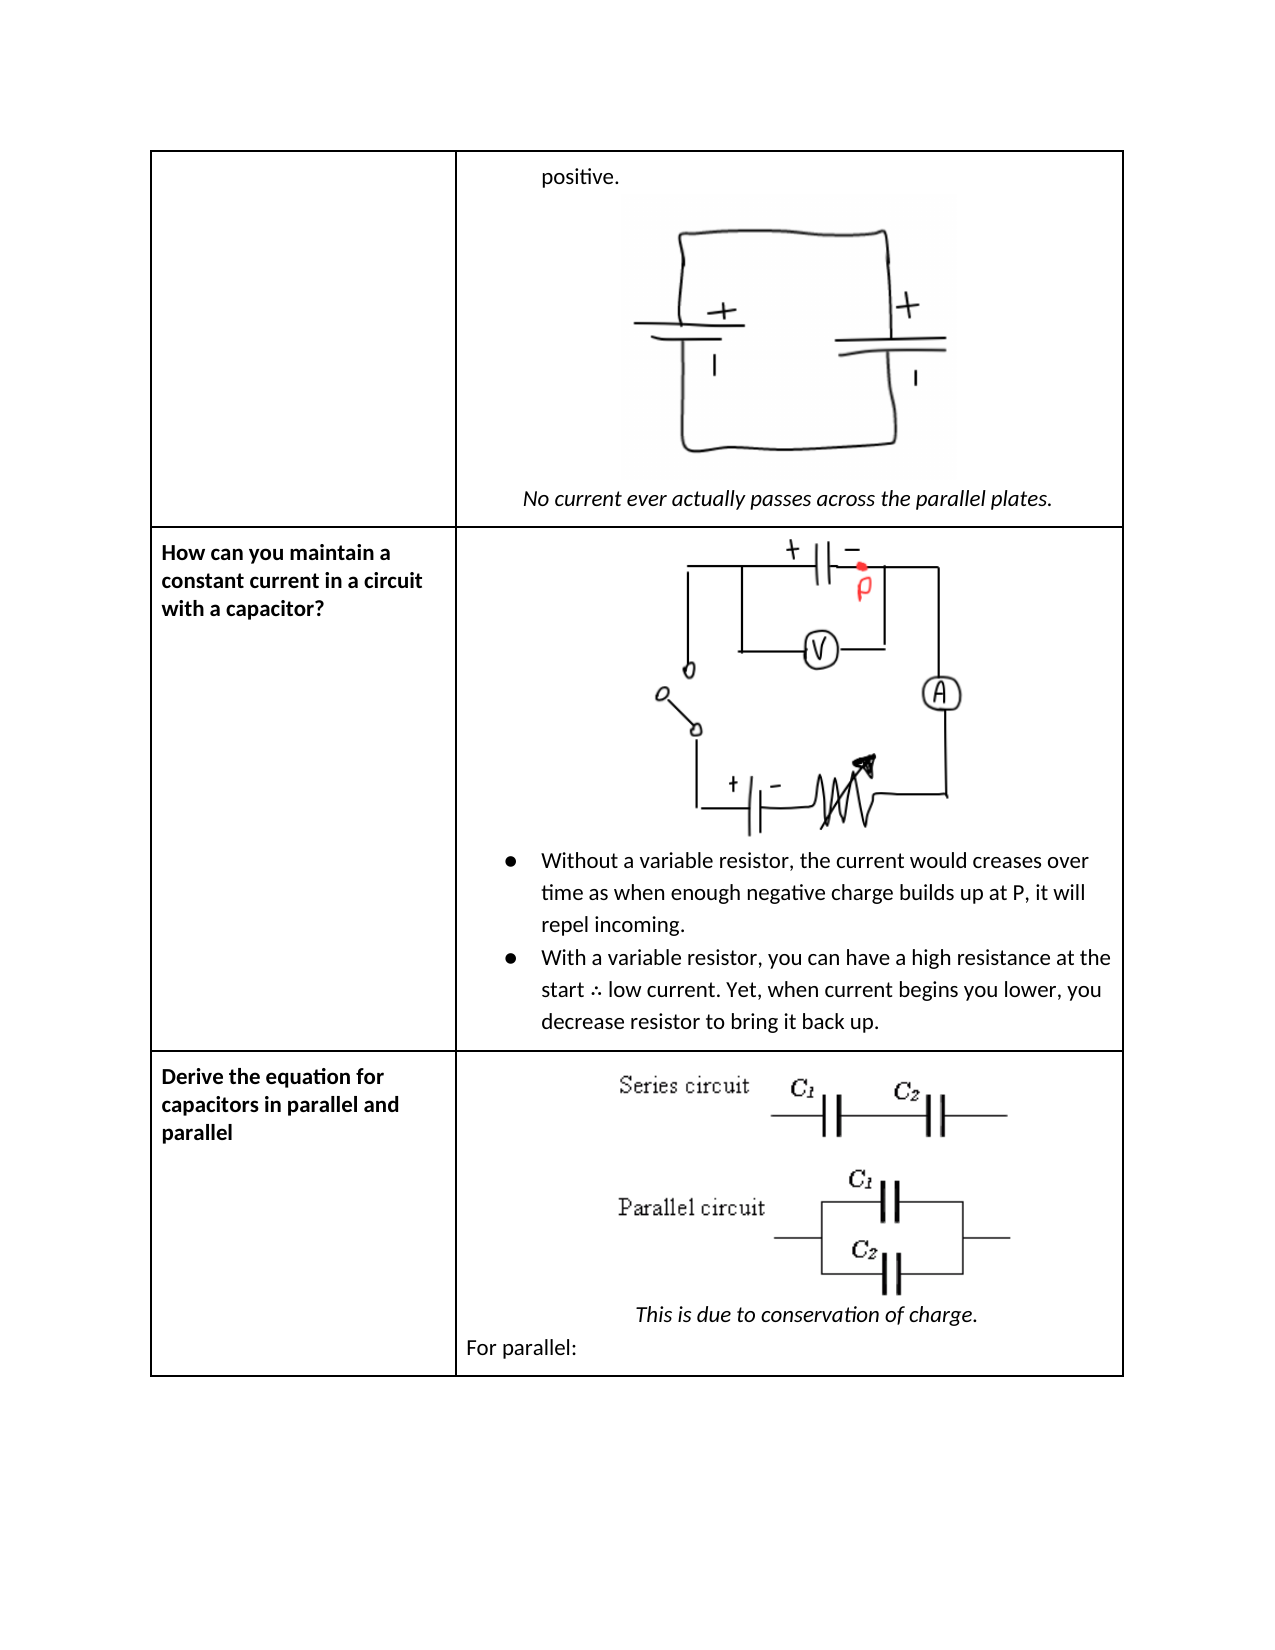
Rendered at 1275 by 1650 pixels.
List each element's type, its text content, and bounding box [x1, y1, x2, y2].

table_cell How can you maintain a constant current in a circuit with a capacitor? [152, 528, 455, 1050]
table_cell Without a variable resistor, the current would creases over time as when enough negative charge builds up at P, it will repel incoming. With a variable resistor, you can have a high resistance at the start ∴ low current. Yet, when current begins you lower, you decrease resistor to bring it back up. [457, 528, 1122, 1050]
picture [605, 1062, 1011, 1297]
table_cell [152, 152, 455, 526]
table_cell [457, 152, 1122, 526]
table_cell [152, 1052, 455, 1375]
picture [648, 538, 969, 843]
picture [622, 195, 957, 479]
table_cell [457, 1052, 1122, 1375]
